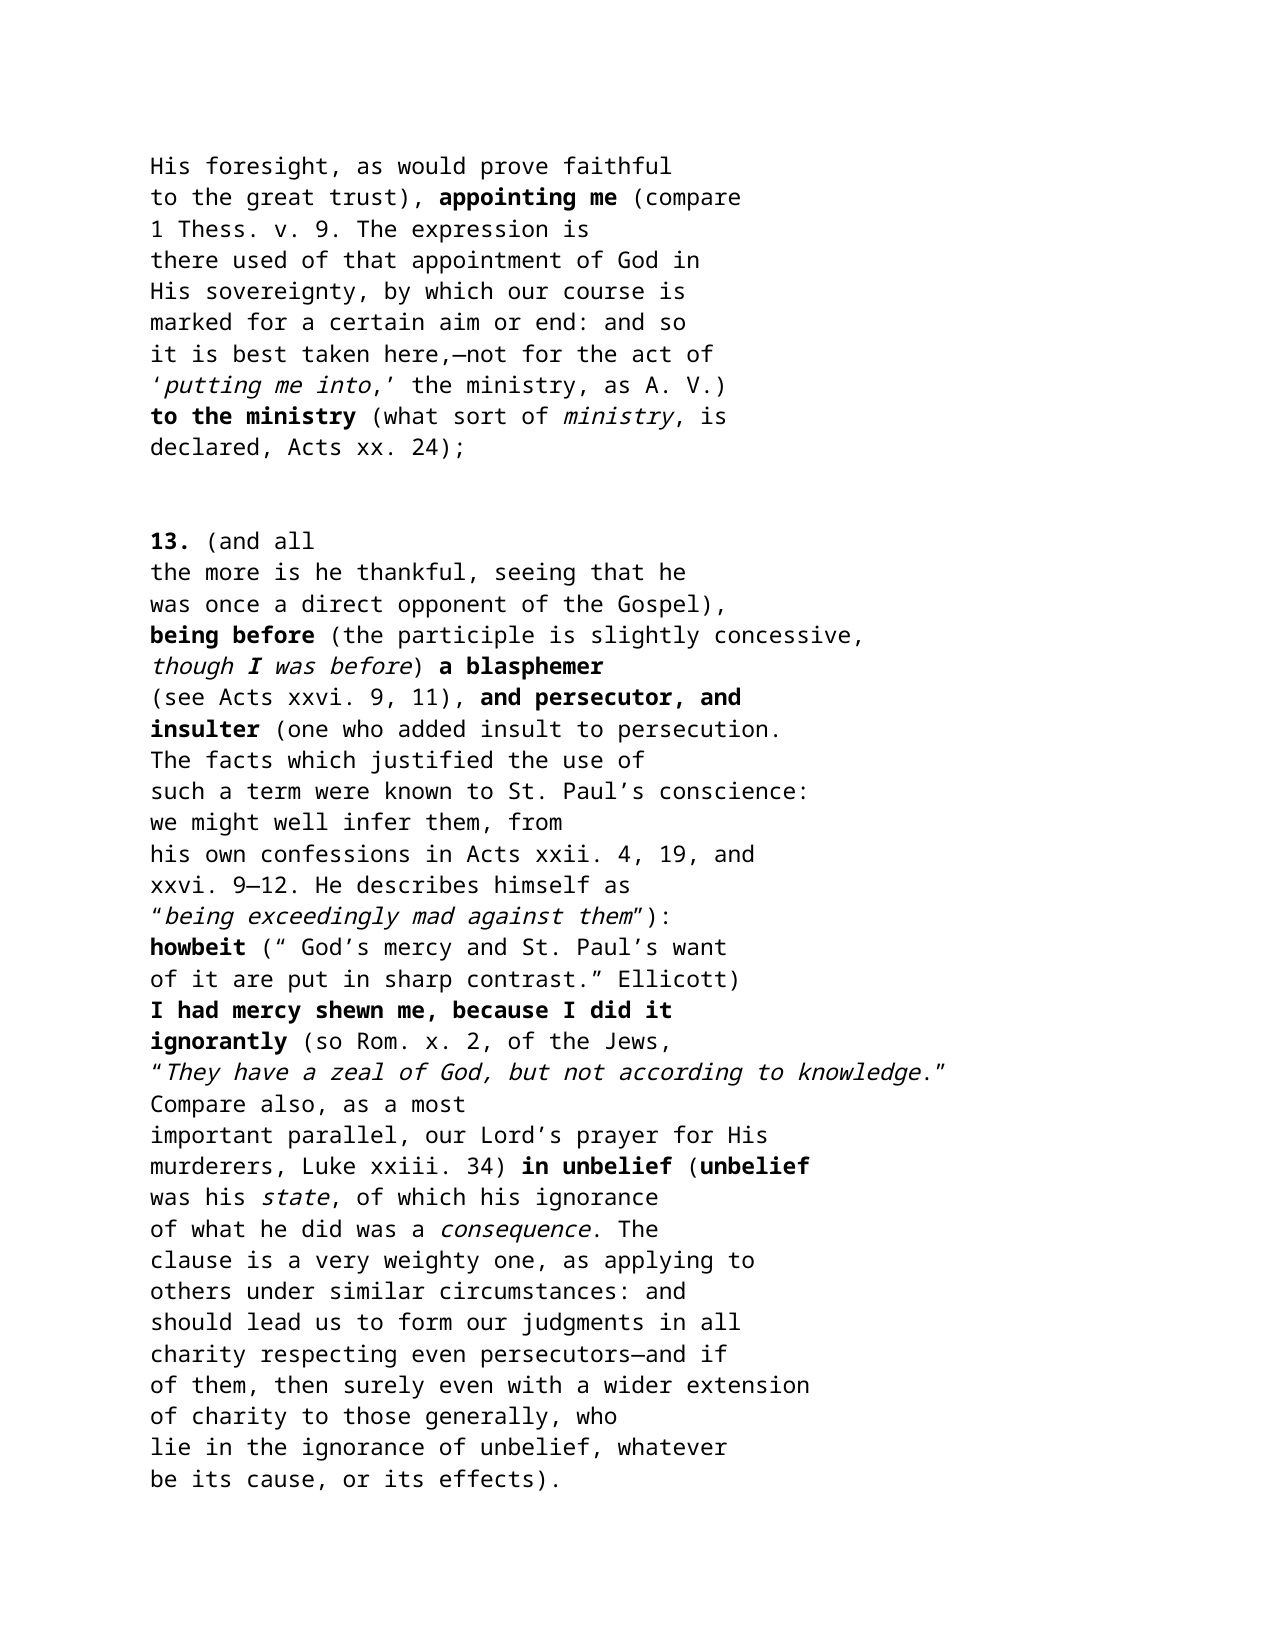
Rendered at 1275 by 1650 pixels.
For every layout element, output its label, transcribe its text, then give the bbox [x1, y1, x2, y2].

text we might well infer them, from his own confessions in Acts xxii. 4, 19, and xxvi. 9—12. He describes himself as “being exceedingly mad against them”): howbeit (“ God’s mercy and St. Paul’s want of it are put in sharp contrast.” Ellicott) I had mercy shewn me, because I did it ignorantly (so Rom. x. 2, of the Jews, “They have a zeal of God, but not according to knowledge.” [150, 806, 1125, 1087]
text marked for a certain aim or end: and so it is best taken here,—not for the act of ‘putting me into,’ the ministry, as A. V.) to the ministry (what sort of ministry, is declared, Acts xx. 24); [150, 306, 1125, 462]
text though I was before) a blasphemer (see Acts xxvi. 9, 11), and persecutor, and insulter (one who added insult to persecution. [150, 650, 1125, 744]
text The facts which justified the use of such a term were known to St. Paul’s conscience: [150, 744, 1125, 806]
text 1 Thess. v. 9. The expression is there used of that appointment of God in His sovereignty, by which our course is [150, 212, 1125, 306]
text Compare also, as a most important parallel, our Lord’s prayer for His murderers, Luke xxiii. 34) in unbelief (unbelief [150, 1087, 1125, 1181]
text of charity to those generally, who lie in the ignorance of unbelief, whatever be its cause, or its effects). [150, 1400, 1125, 1494]
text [150, 150, 1125, 212]
text 13. (and all the more is he thankful, seeing that he was once a direct opponent of the Gospel), being before (the participle is slightly concessive, [150, 525, 1125, 650]
text was his state, of which his ignorance of what he did was a consequence. The clause is a very weighty one, as applying to others under similar circumstances: and should lead us to form our judgments in all charity respecting even persecutors—and if of them, then surely even with a wider extension [150, 1181, 1125, 1400]
